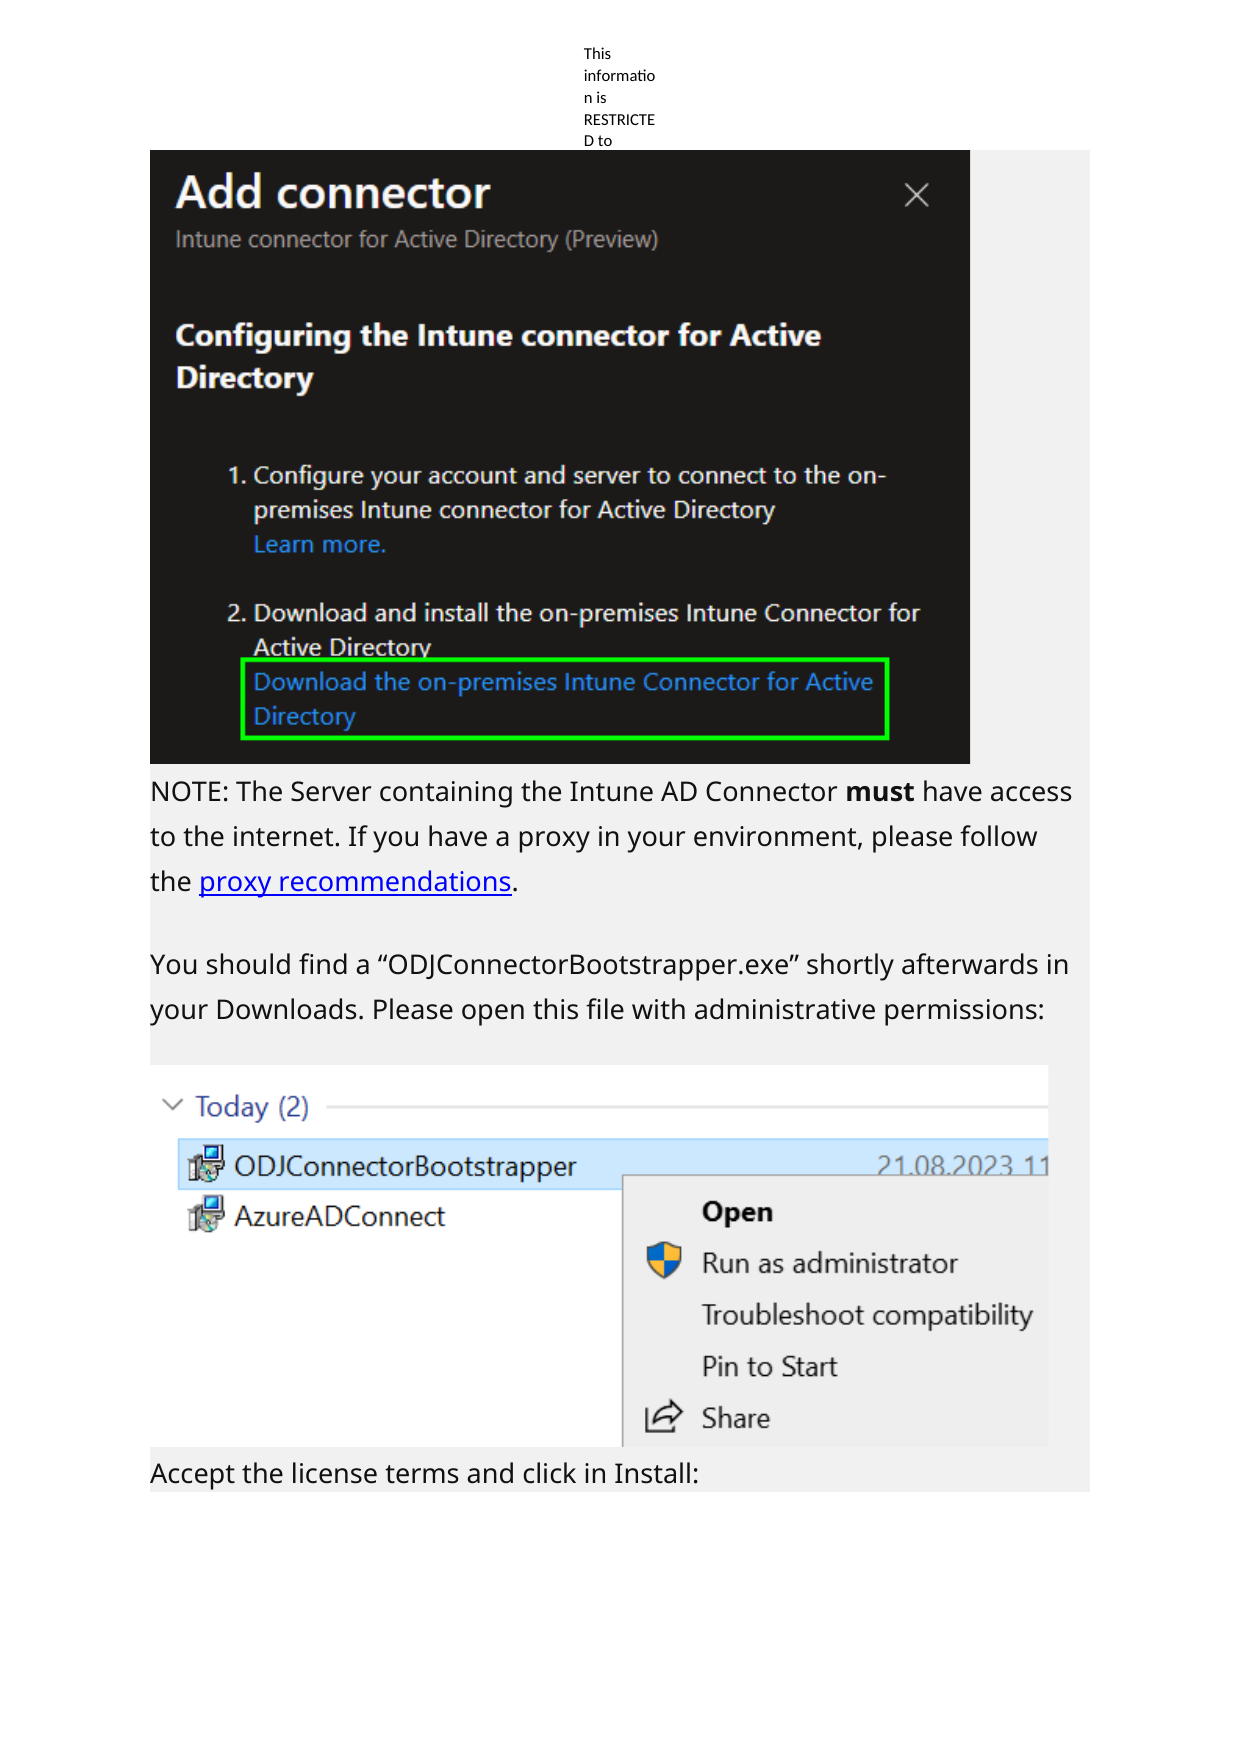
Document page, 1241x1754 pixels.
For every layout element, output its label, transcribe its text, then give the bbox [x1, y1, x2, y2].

text NOTE: The Server containing the Intune AD Connector must have access to the internet. If you have a proxy in your environment, please follow the proxy recommendations. [150, 764, 1090, 900]
text You should find a “ODJConnectorBootstrapper.exe” shortly afterwards in your Downloads. Please open this file with administrative permissions: [150, 937, 1090, 1028]
picture [150, 1065, 1049, 1447]
text Accept the license terms and click in Install: [150, 1446, 1090, 1492]
picture [150, 150, 971, 764]
